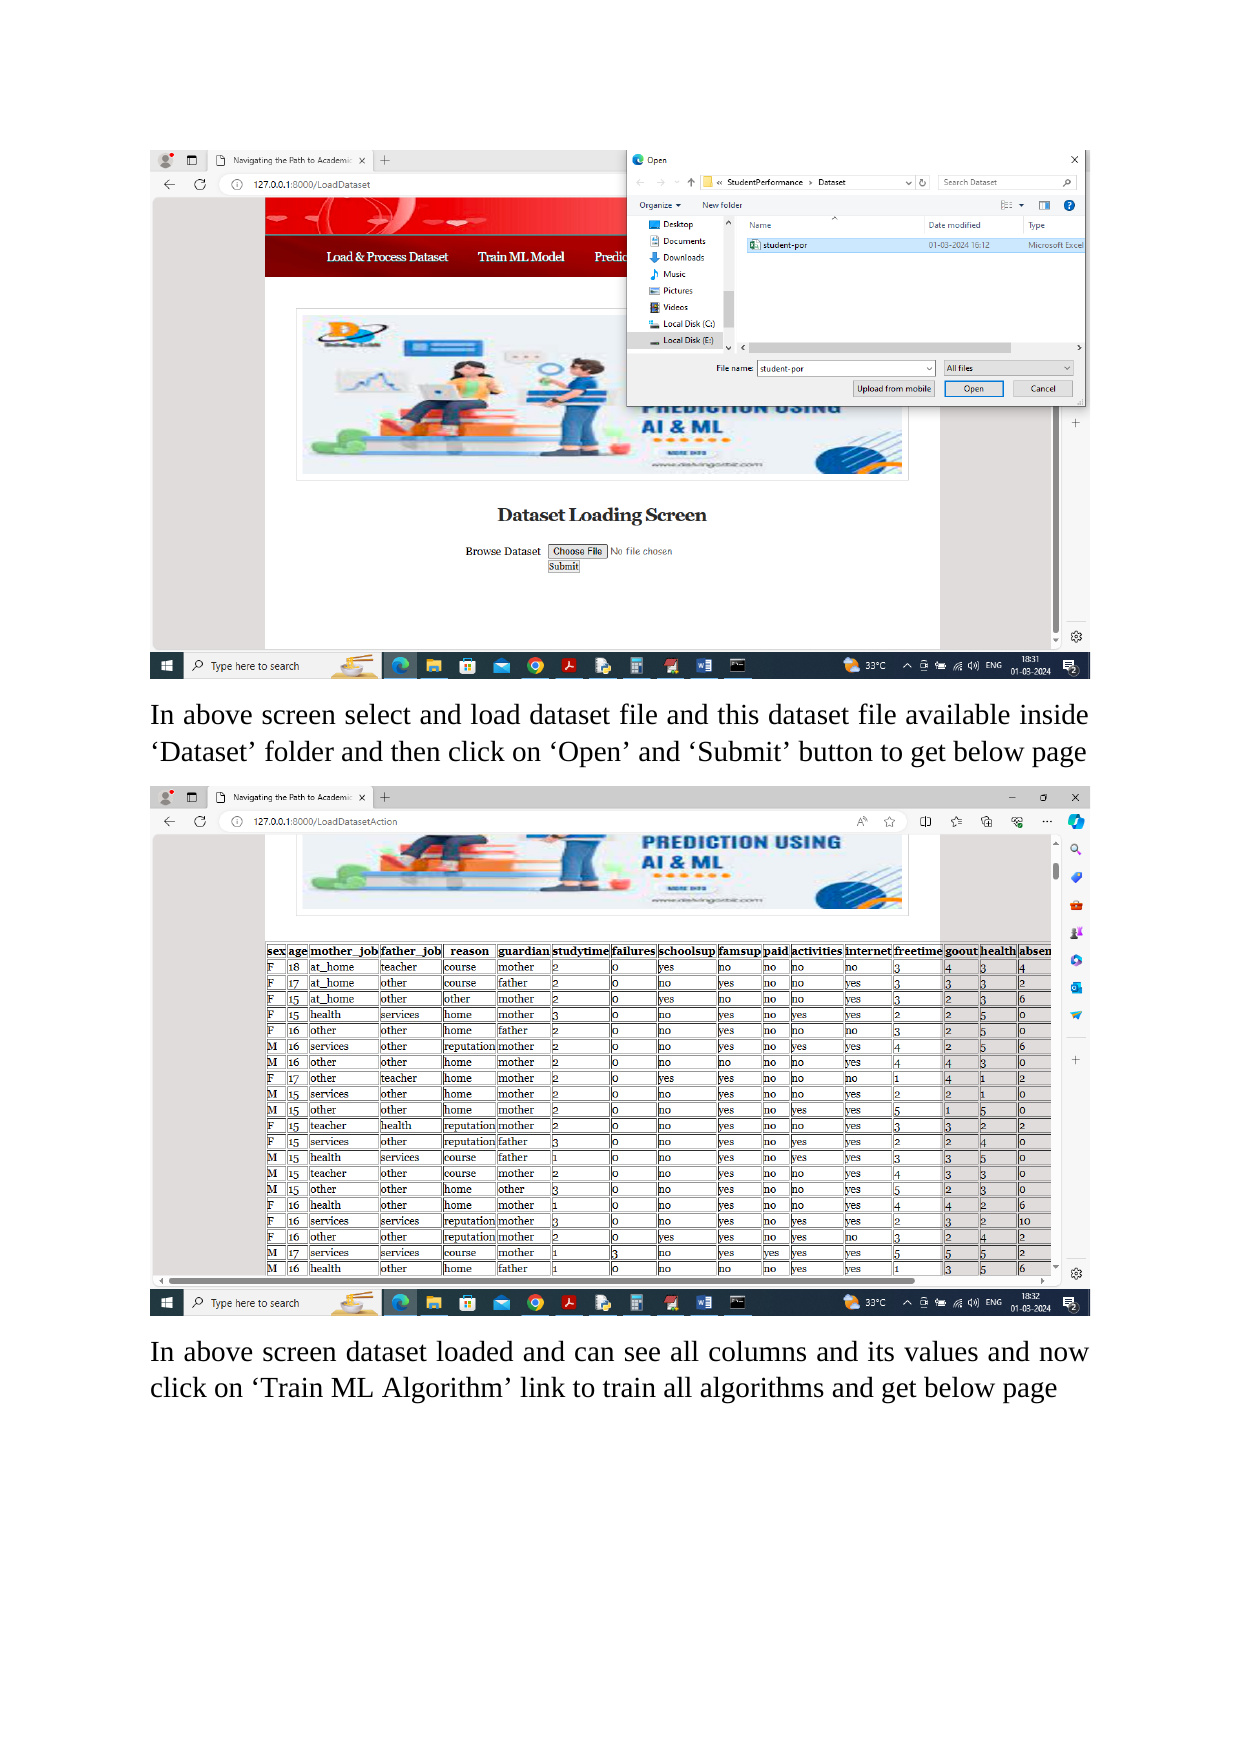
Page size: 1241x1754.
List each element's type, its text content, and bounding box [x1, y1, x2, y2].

picture [150, 150, 1091, 679]
picture [150, 786, 1091, 1316]
text In above screen dataset loaded and can see all columns and its values and now click on ‘Train ML Algorithm’ link to train all algorithms and get below page [150, 1334, 1090, 1404]
text In above screen select and load dataset file and this dataset file available inside ‘Dataset’ folder and then click on ‘Open’ and ‘Submit’ button to get below page [150, 697, 1090, 767]
